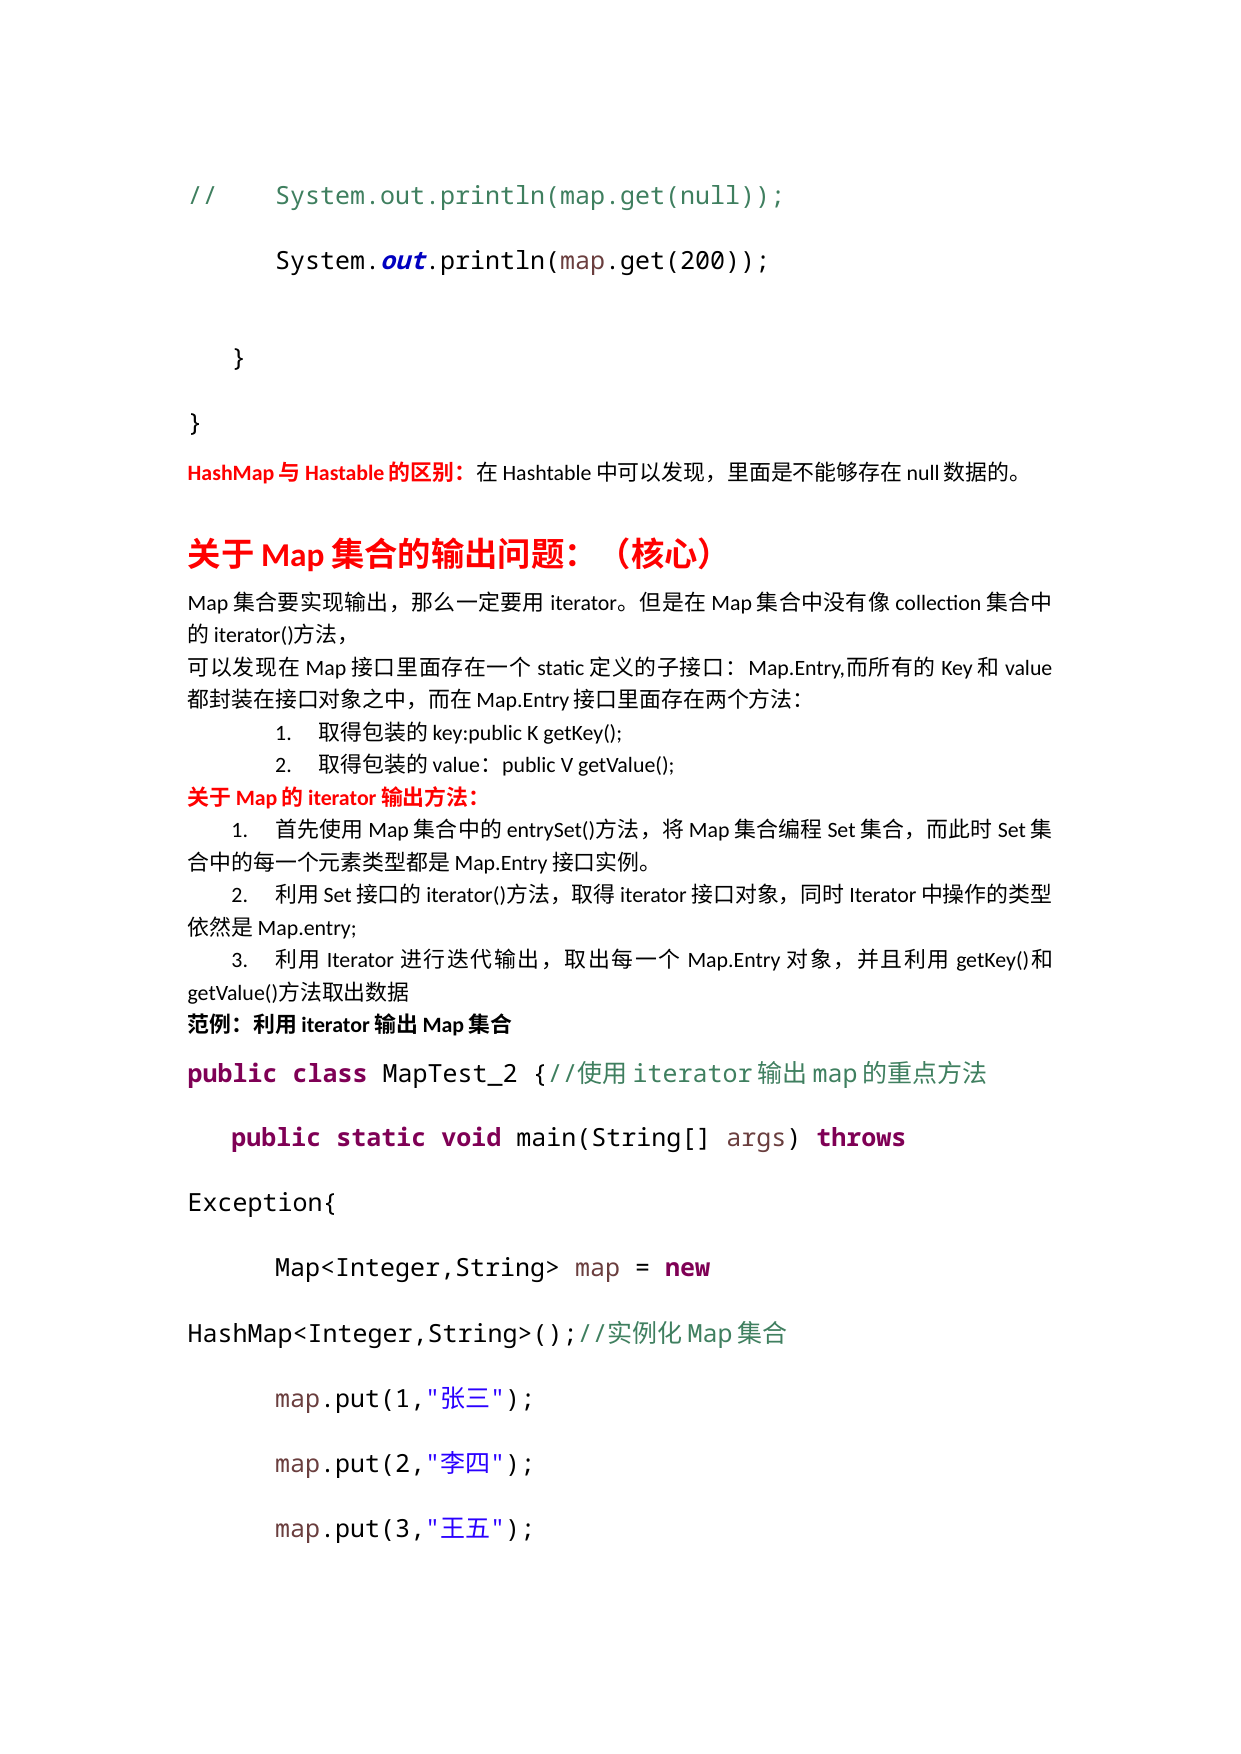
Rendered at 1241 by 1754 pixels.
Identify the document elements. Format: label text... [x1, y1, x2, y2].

text } [187, 324, 1053, 389]
text } [187, 389, 1053, 454]
text map.put(1,"张三"); [187, 1364, 1053, 1429]
text public static void main(String[] args) throws Exception{ [187, 1104, 1053, 1234]
list 利用Iterator进行迭代输出，取出每一个Map.Entry对象，并且利用getKey()和getValue()方法取出数据 [187, 942, 1053, 1007]
text 可以发现在Map接口里面存在一个static定义的子接口：Map.Entry,而所有的Key和value都封装在接口对象之中，而在Map.Entry接口里面存在两个方法： [187, 649, 1053, 714]
text Map<Integer,String> map = new HashMap<Integer,String>();//实例化Map集合 [187, 1234, 1053, 1364]
text public class MapTest_2 {//使用iterator输出map的重点方法 [187, 1039, 1053, 1104]
text System.out.println(map.get(200)); [187, 227, 1053, 292]
list 取得包装的key:public K getKey(); [231, 714, 1053, 747]
text Map集合要实现输出，那么一定要用iterator。但是在Map集合中没有像collection集合中的iterator()方法， [187, 584, 1053, 649]
list 首先使用Map集合中的entrySet()方法，将Map集合编程Set集合，而此时Set集合中的每一个元素类型都是Map.Entry接口实例。 [187, 812, 1053, 877]
text 关于Map集合的输出问题：（核心） [187, 519, 1053, 584]
list 范例：利用iterator输出Map集合 [187, 1007, 1053, 1039]
list 取得包装的value：public V getValue(); [231, 747, 1053, 779]
text map.put(3,"王五"); [187, 1494, 1053, 1559]
list 利用Set接口的iterator()方法，取得iterator接口对象，同时Iterator中操作的类型依然是Map.entry; [187, 877, 1053, 942]
list 关于Map的iterator输出方法： [187, 779, 1053, 812]
text // System.out.println(map.get(null)); [187, 162, 1053, 227]
text map.put(2,"李四"); [187, 1429, 1053, 1494]
text HashMap与Hastable的区别：在Hashtable中可以发现，里面是不能够存在null数据的。 [187, 454, 1053, 487]
